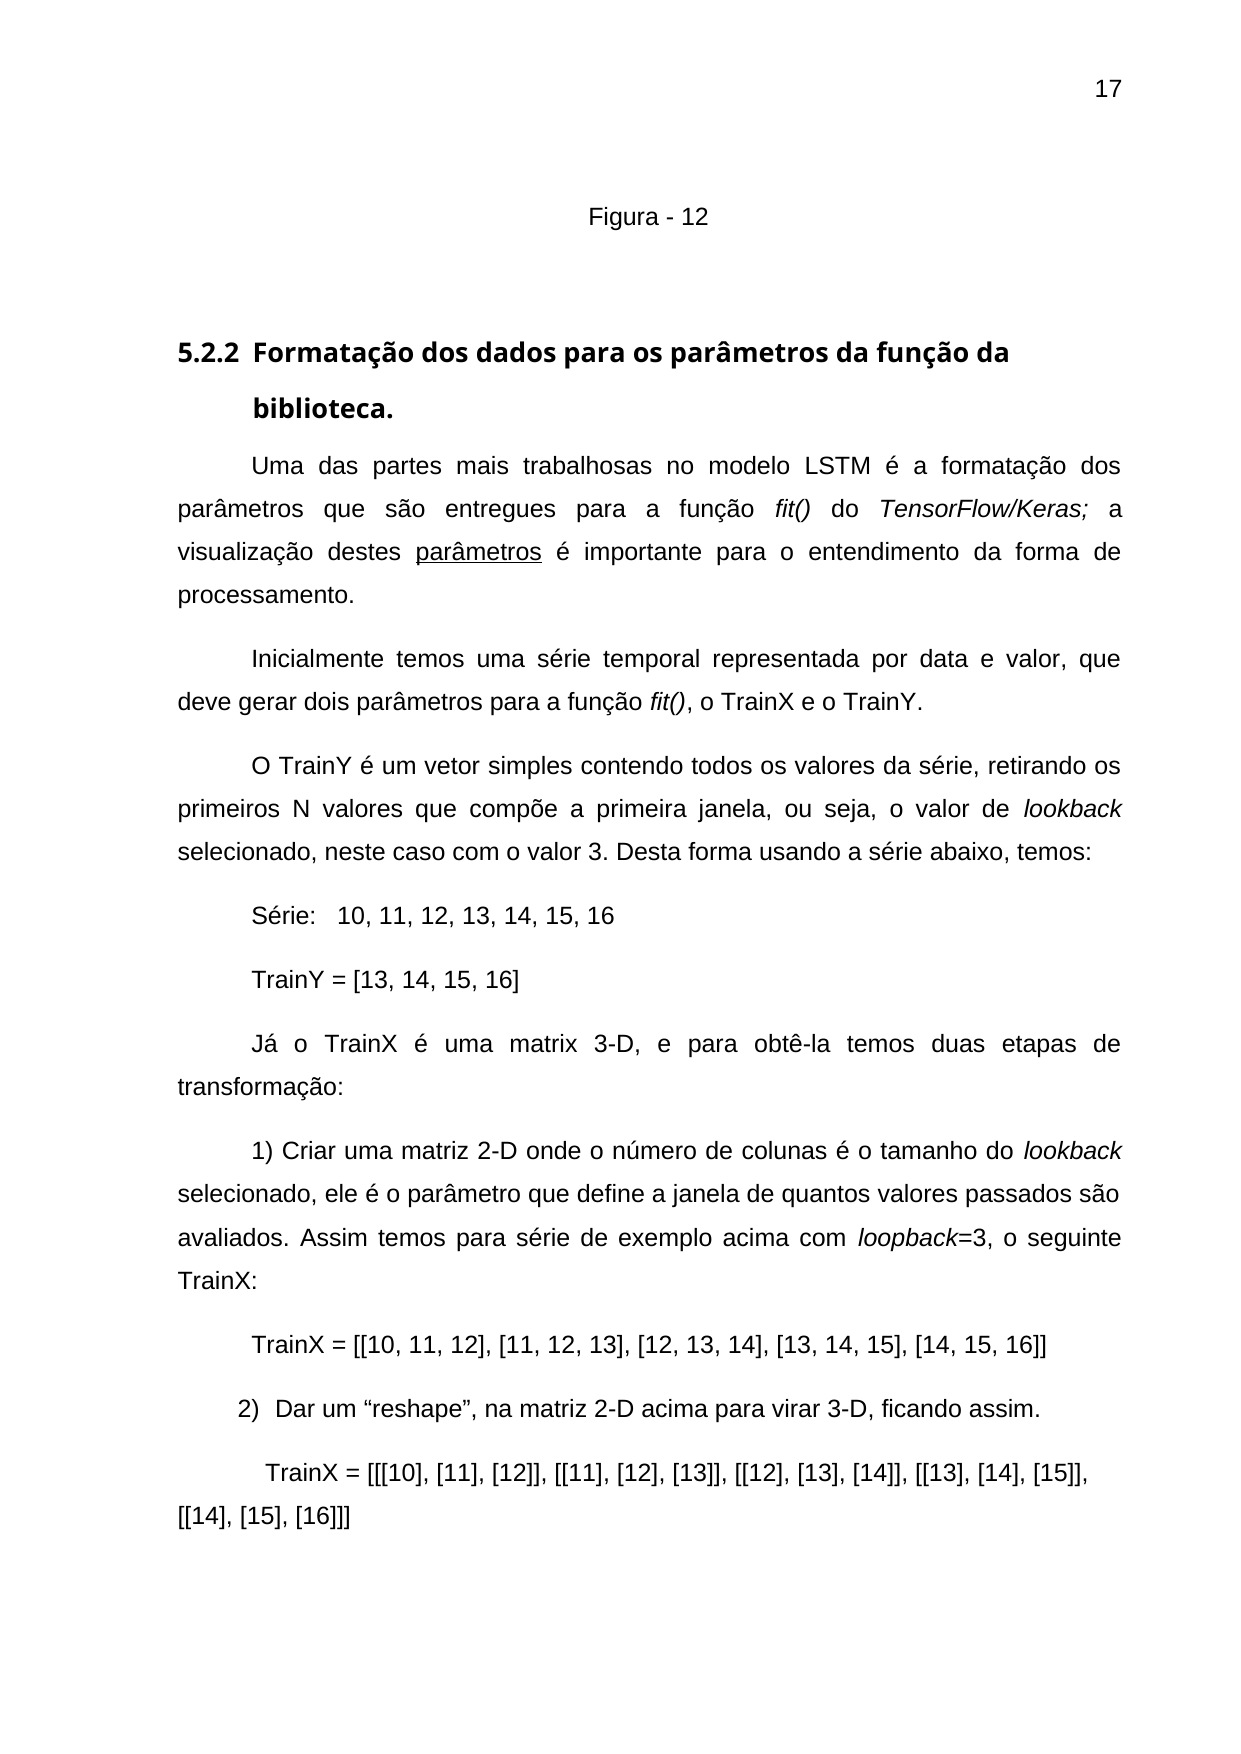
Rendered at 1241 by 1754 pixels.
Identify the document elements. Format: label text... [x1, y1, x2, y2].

text 1) Criar uma matriz 2-D onde o número de colunas é o tamanho do lookback selecionado, ele é o parâmetro que define a janela de quantos valores passados são avaliados. Assim temos para série de exemplo acima com loopback=3, o seguinte TrainX: [177, 1136, 1122, 1294]
text Já o TrainX é uma matrix 3-D, e para obtê-la temos duas etapas de transformação: [177, 1029, 1122, 1101]
text Inicialmente temos uma série temporal representada por data e valor, que deve gerar dois parâmetros para a função fit(), o TrainX e o TrainY. [177, 644, 1122, 716]
text O TrainY é um vetor simples contendo todos os valores da série, retirando os primeiros N valores que compõe a primeira janela, ou seja, o valor de lookback selecionado, neste caso com o valor 3. Desta forma usando a série abaixo, temos: [177, 751, 1122, 866]
text TrainY = [13, 14, 15, 16] [177, 965, 1122, 994]
text Série: 10, 11, 12, 13, 14, 15, 16 [177, 901, 1122, 930]
text TrainX = [[10, 11, 12], [11, 12, 13], [12, 13, 14], [13, 14, 15], [14, 15, 16]] [177, 1329, 1122, 1358]
text Figura - 12 [473, 202, 1122, 230]
text TrainX = [[[10], [11], [12]], [[11], [12], [13]], [[12], [13], [14]], [[13], [14], [15]], [[14], [15], [16]]] [177, 1457, 1122, 1529]
subtitle Formatação dos dados para os parâmetros da função da biblioteca. [177, 334, 1122, 426]
text Uma das partes mais trabalhosas no modelo LSTM é a formatação dos parâmetros que são entregues para a função fit() do TensorFlow/Keras; a visualização destes parâmetros é importante para o entendimento da forma de processamento. [177, 451, 1122, 609]
list Dar um “reshape”, na matriz 2-D acima para virar 3-D, ficando assim. [237, 1393, 1122, 1422]
